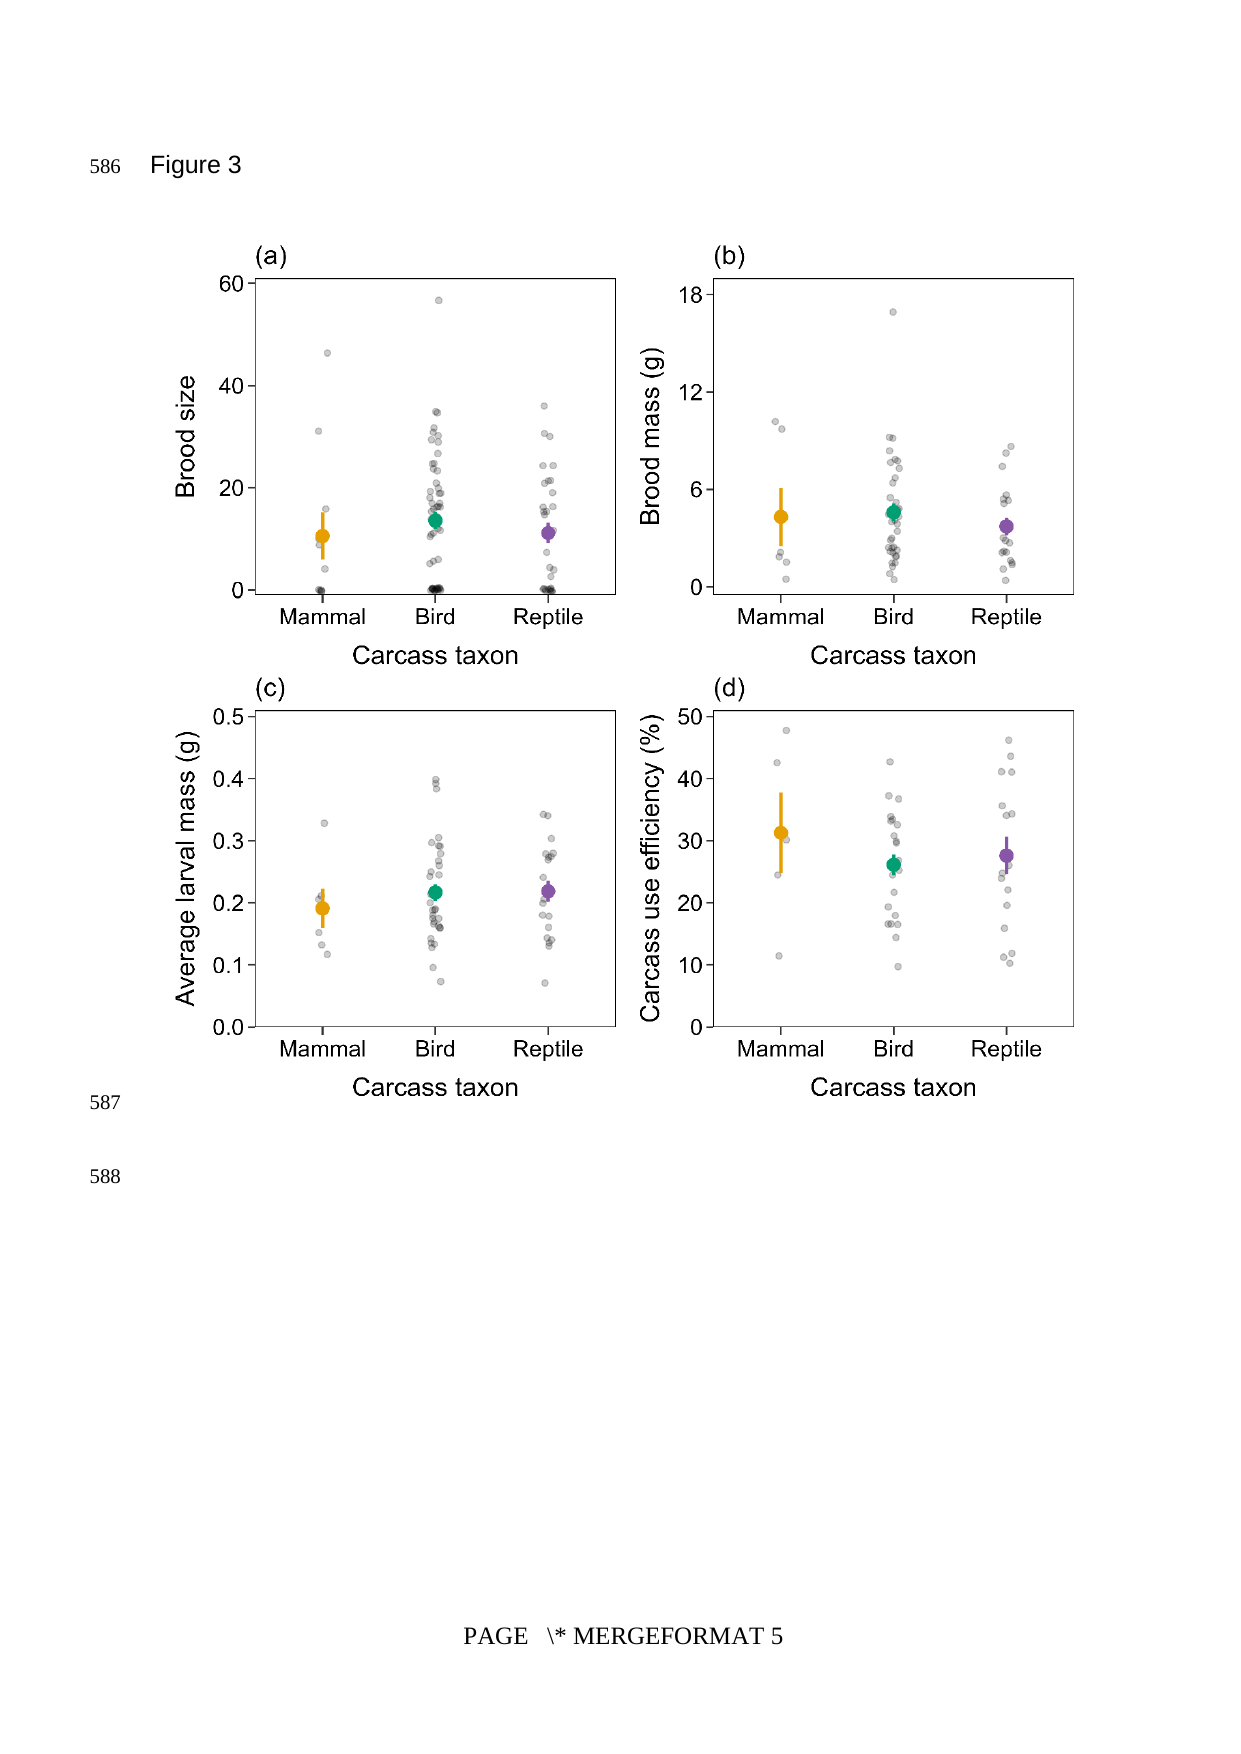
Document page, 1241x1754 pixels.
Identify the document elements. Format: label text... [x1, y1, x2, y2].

picture [150, 228, 1091, 1110]
text Figure 3 [150, 150, 1090, 179]
